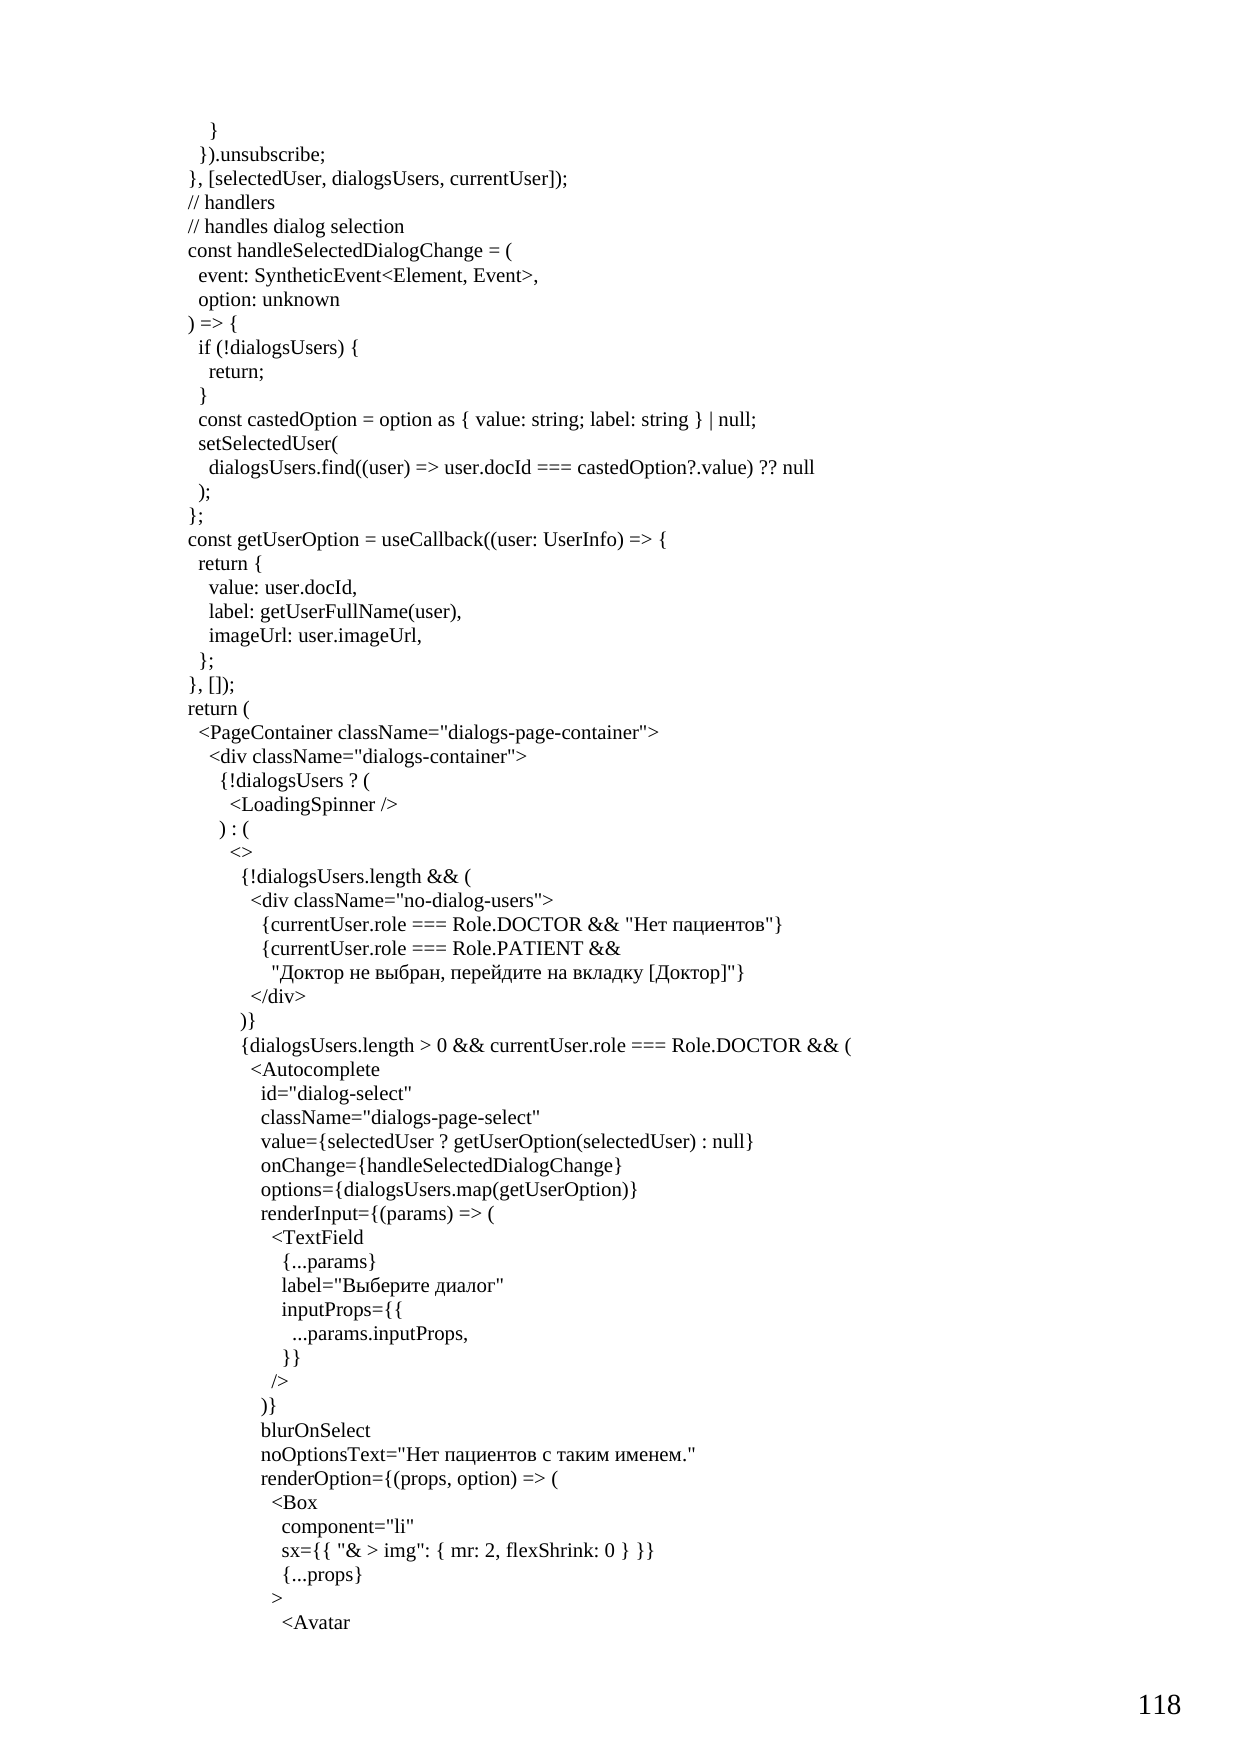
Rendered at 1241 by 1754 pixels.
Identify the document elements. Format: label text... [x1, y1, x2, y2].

text )} [177, 1008, 1181, 1032]
text <PageContainer className="dialogs-page-container"> [177, 720, 1181, 744]
text inputProps={{ [177, 1297, 1181, 1321]
text blurOnSelect [177, 1417, 1181, 1442]
text <Autocomplete [177, 1057, 1181, 1081]
text onChange={handleSelectedDialogChange} [177, 1153, 1181, 1177]
text <Box [177, 1490, 1181, 1514]
text {currentUser.role === Role.PATIENT && [177, 936, 1181, 960]
text value={selectedUser ? getUserOption(selectedUser) : null} [177, 1129, 1181, 1153]
text option: unknown [177, 287, 1181, 311]
text <> [177, 840, 1181, 864]
text event: SyntheticEvent<Element, Event>, [177, 262, 1181, 287]
text const castedOption = option as { value: string; label: string } | null; [177, 407, 1181, 431]
text {currentUser.role === Role.DOCTOR && "Нет пациентов"} [177, 912, 1181, 936]
text ...params.inputProps, [177, 1321, 1181, 1345]
text label: getUserFullName(user), [177, 599, 1181, 623]
text }, []); [177, 672, 1181, 696]
text return { [177, 551, 1181, 575]
text renderInput={(params) => ( [177, 1201, 1181, 1225]
text )} [177, 1393, 1181, 1417]
text return ( [177, 696, 1181, 720]
text value: user.docId, [177, 575, 1181, 599]
text } [177, 383, 1181, 407]
text /> [177, 1369, 1181, 1393]
text <Avatar [177, 1610, 1181, 1634]
text // handlers [177, 190, 1181, 214]
text imageUrl: user.imageUrl, [177, 623, 1181, 647]
text {...props} [177, 1562, 1181, 1586]
text className="dialogs-page-select" [177, 1105, 1181, 1129]
text ); [177, 479, 1181, 503]
text component="li" [177, 1514, 1181, 1538]
text > [177, 1586, 1181, 1610]
text {...params} [177, 1249, 1181, 1273]
text id="dialog-select" [177, 1081, 1181, 1105]
text sx={{ "& > img": { mr: 2, flexShrink: 0 } }} [177, 1538, 1181, 1562]
text // handles dialog selection [177, 214, 1181, 238]
text <LoadingSpinner /> [177, 792, 1181, 816]
text ) => { [177, 311, 1181, 335]
text }; [177, 647, 1181, 672]
text if (!dialogsUsers) { [177, 335, 1181, 359]
text <TextField [177, 1225, 1181, 1249]
text {!dialogsUsers ? ( [177, 768, 1181, 792]
text dialogsUsers.find((user) => user.docId === castedOption?.value) ?? null [177, 455, 1181, 479]
text setSelectedUser( [177, 431, 1181, 455]
text return; [177, 359, 1181, 383]
text } [177, 118, 1181, 142]
text }} [177, 1345, 1181, 1369]
text options={dialogsUsers.map(getUserOption)} [177, 1177, 1181, 1201]
text }).unsubscribe; [177, 142, 1181, 166]
text {!dialogsUsers.length && ( [177, 864, 1181, 888]
text const getUserOption = useCallback((user: UserInfo) => { [177, 527, 1181, 551]
text <div className="no-dialog-users"> [177, 888, 1181, 912]
text label="Выберите диалог" [177, 1273, 1181, 1297]
text noOptionsText="Нет пациентов с таким именем." [177, 1442, 1181, 1466]
text "Доктор не выбран, перейдите на вкладку [Доктор]"} [177, 960, 1181, 984]
text renderOption={(props, option) => ( [177, 1466, 1181, 1490]
text }, [selectedUser, dialogsUsers, currentUser]); [177, 166, 1181, 190]
text }; [177, 503, 1181, 527]
text ) : ( [177, 816, 1181, 840]
text <div className="dialogs-container"> [177, 744, 1181, 768]
text </div> [177, 984, 1181, 1008]
text {dialogsUsers.length > 0 && currentUser.role === Role.DOCTOR && ( [177, 1032, 1181, 1057]
text const handleSelectedDialogChange = ( [177, 238, 1181, 262]
